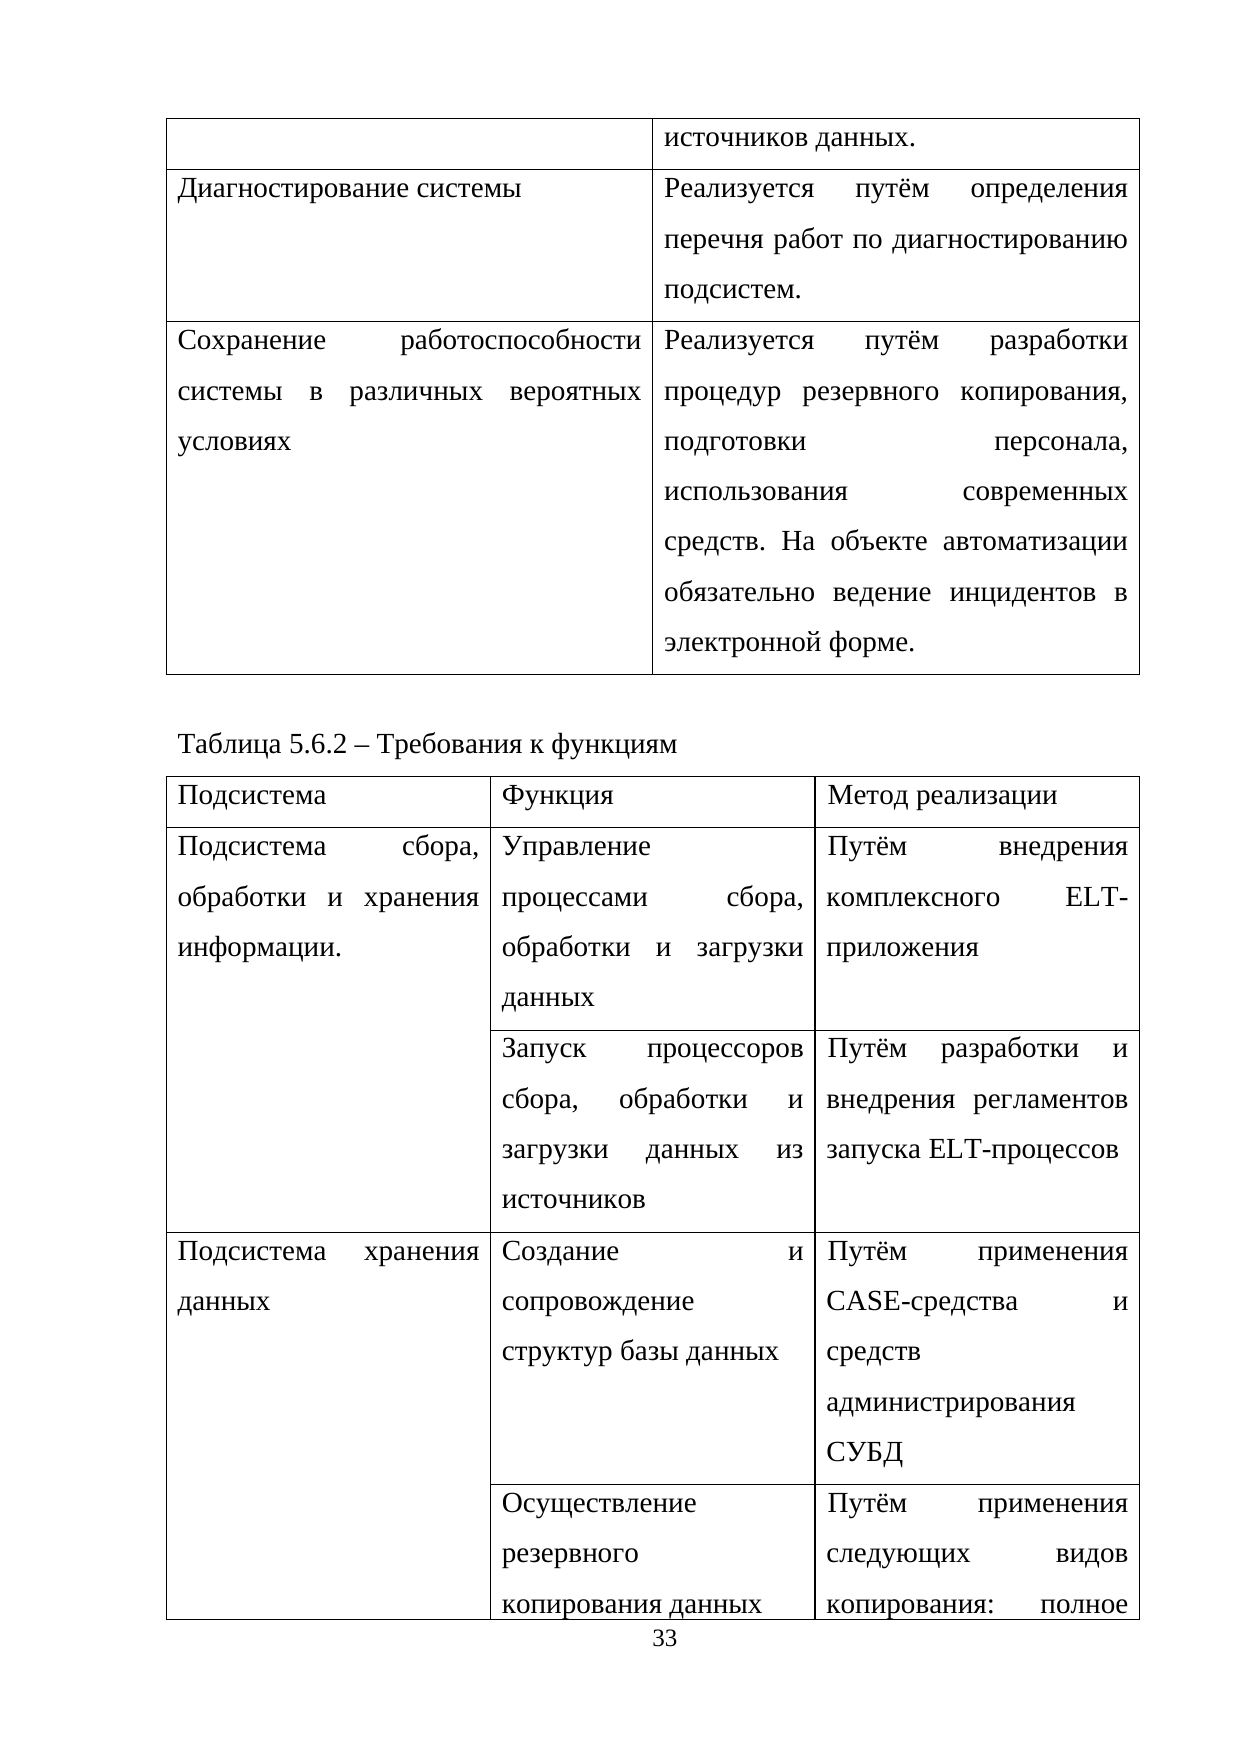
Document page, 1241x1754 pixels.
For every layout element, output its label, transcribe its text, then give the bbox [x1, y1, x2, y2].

table_cell Управление процессами сбора, обработки и загрузки данных [491, 828, 814, 1029]
table_cell Реализуется путём определения перечня работ по диагностированию подсистем. [653, 170, 1139, 321]
table_cell Запуск процессоров сбора, обработки и загрузки данных из источников [491, 1031, 814, 1232]
table_cell Подсистема хранения данных [167, 1233, 490, 1619]
table_cell Сохранение работоспособности системы в различных вероятных условиях [167, 322, 652, 674]
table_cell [491, 1485, 814, 1619]
table_header Метод реализации [816, 777, 1139, 827]
table_cell Создание и сопровождение структур базы данных [491, 1233, 814, 1484]
table_cell Диагностирование системы [167, 170, 652, 321]
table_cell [816, 1485, 1139, 1619]
table_cell Путём внедрения комплексного ELT-приложения [816, 828, 1139, 1029]
table_cell Подсистема сбора, обработки и хранения информации. [167, 828, 490, 1232]
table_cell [653, 119, 1139, 169]
table_header Подсистема [167, 777, 490, 827]
text Таблица 5.6.2 – Требования к функциям [177, 726, 1152, 759]
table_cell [167, 119, 652, 169]
table_cell Путём разработки и внедрения регламентов запуска ELT-процессов [816, 1031, 1139, 1232]
table_cell Реализуется путём разработки процедур резервного копирования, подготовки персонала, использования современных средств. На объекте автоматизации обязательно ведение инцидентов в электронной форме. [653, 322, 1139, 674]
table_cell Путём применения CASE-средства и средств администрирования СУБД [816, 1233, 1139, 1484]
table_header Функция [491, 777, 814, 827]
